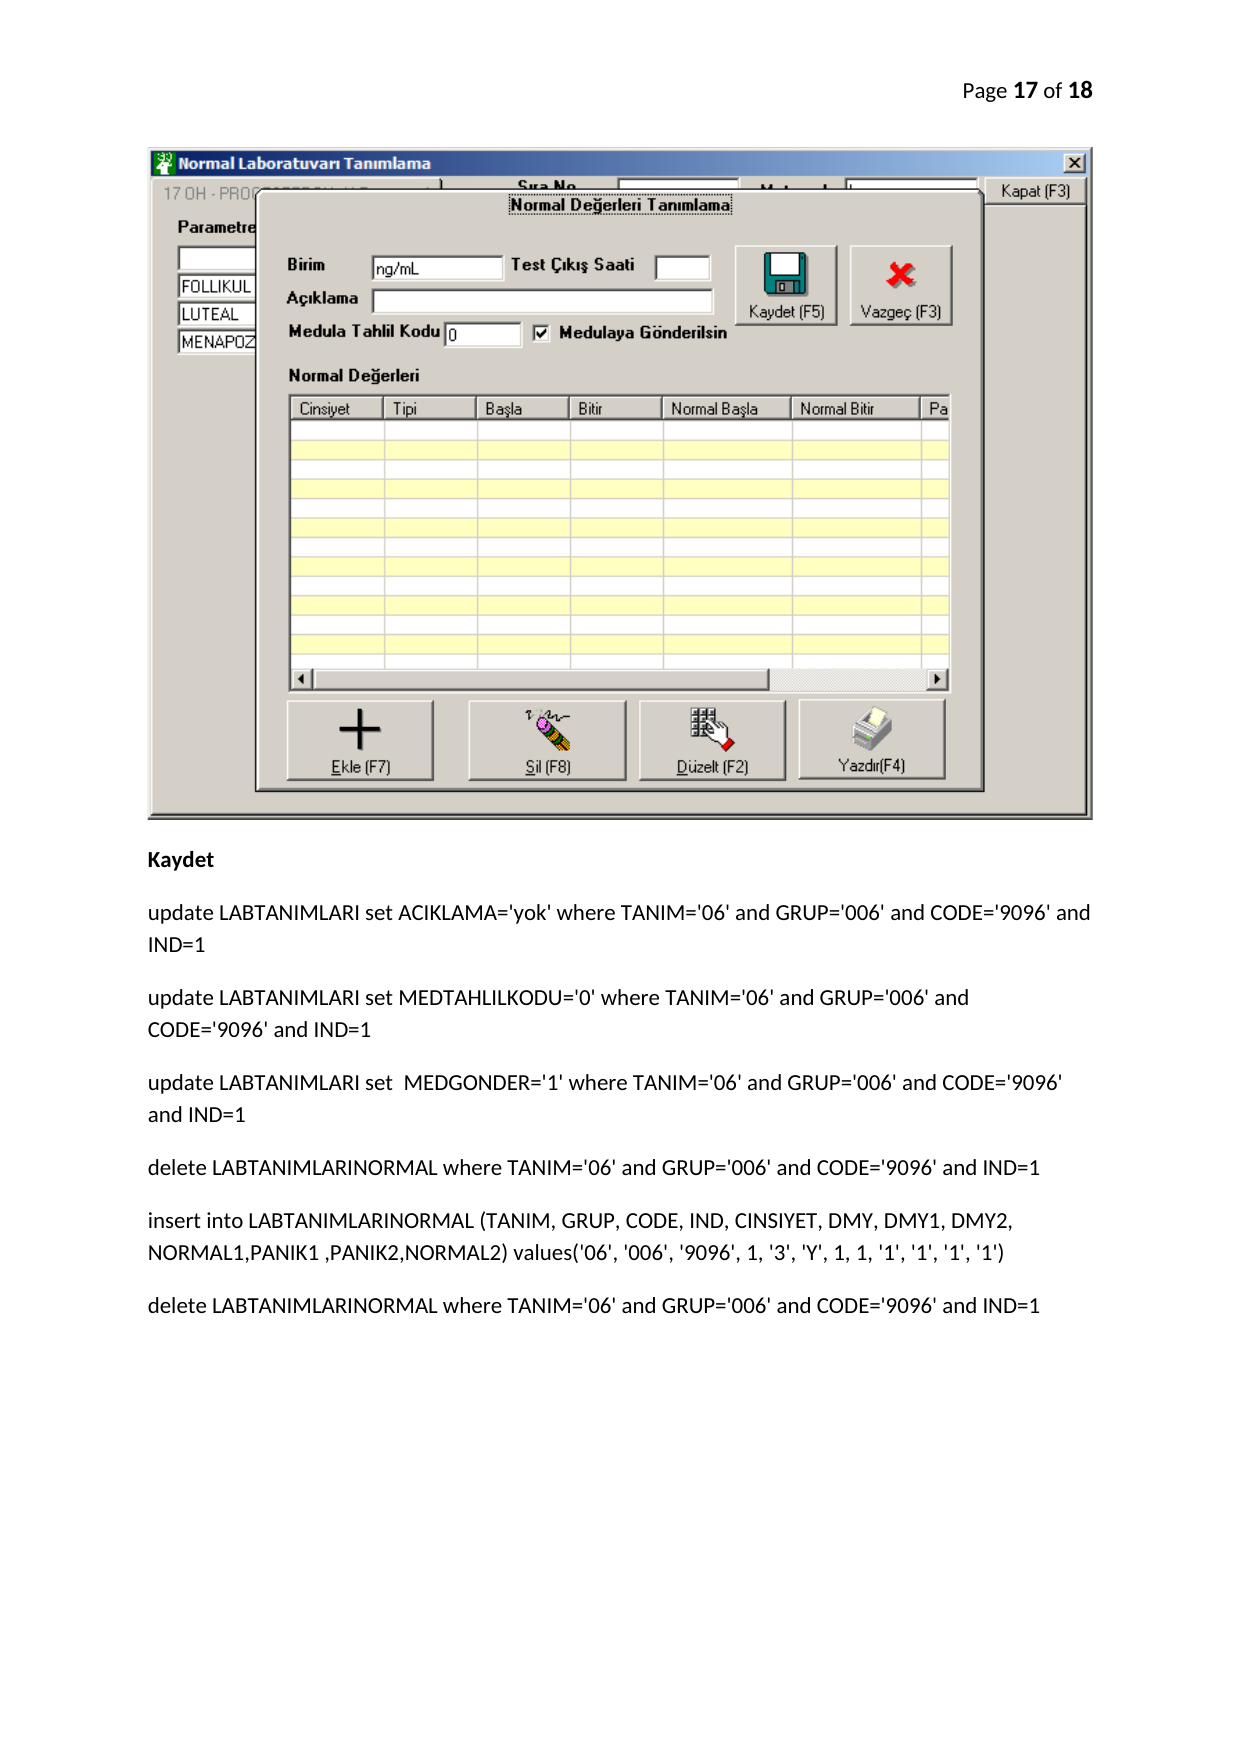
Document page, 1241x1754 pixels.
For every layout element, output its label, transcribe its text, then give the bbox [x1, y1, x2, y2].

text insert into LABTANIMLARINORMAL (TANIM, GRUP, CODE, IND, CINSIYET, DMY, DMY1, DMY2, NORMAL1,PANIK1 ,PANIK2,NORMAL2) values('06', '006', '9096', 1, '3', 'Y', 1, 1, '1', '1', '1', '1') [148, 1206, 1093, 1267]
text update LABTANIMLARI set MEDTAHLILKODU='0' where TANIM='06' and GRUP='006' and CODE='9096' and IND=1 [148, 983, 1093, 1043]
picture [147, 147, 1093, 820]
text update LABTANIMLARI set MEDGONDER='1' where TANIM='06' and GRUP='006' and CODE='9096' and IND=1 [148, 1068, 1093, 1128]
text delete LABTANIMLARINORMAL where TANIM='06' and GRUP='006' and CODE='9096' and IND=1 [148, 1153, 1093, 1181]
text delete LABTANIMLARINORMAL where TANIM='06' and GRUP='006' and CODE='9096' and IND=1 [148, 1292, 1093, 1319]
text Kaydet [148, 845, 1093, 873]
text update LABTANIMLARI set ACIKLAMA='yok' where TANIM='06' and GRUP='006' and CODE='9096' and IND=1 [148, 898, 1093, 958]
